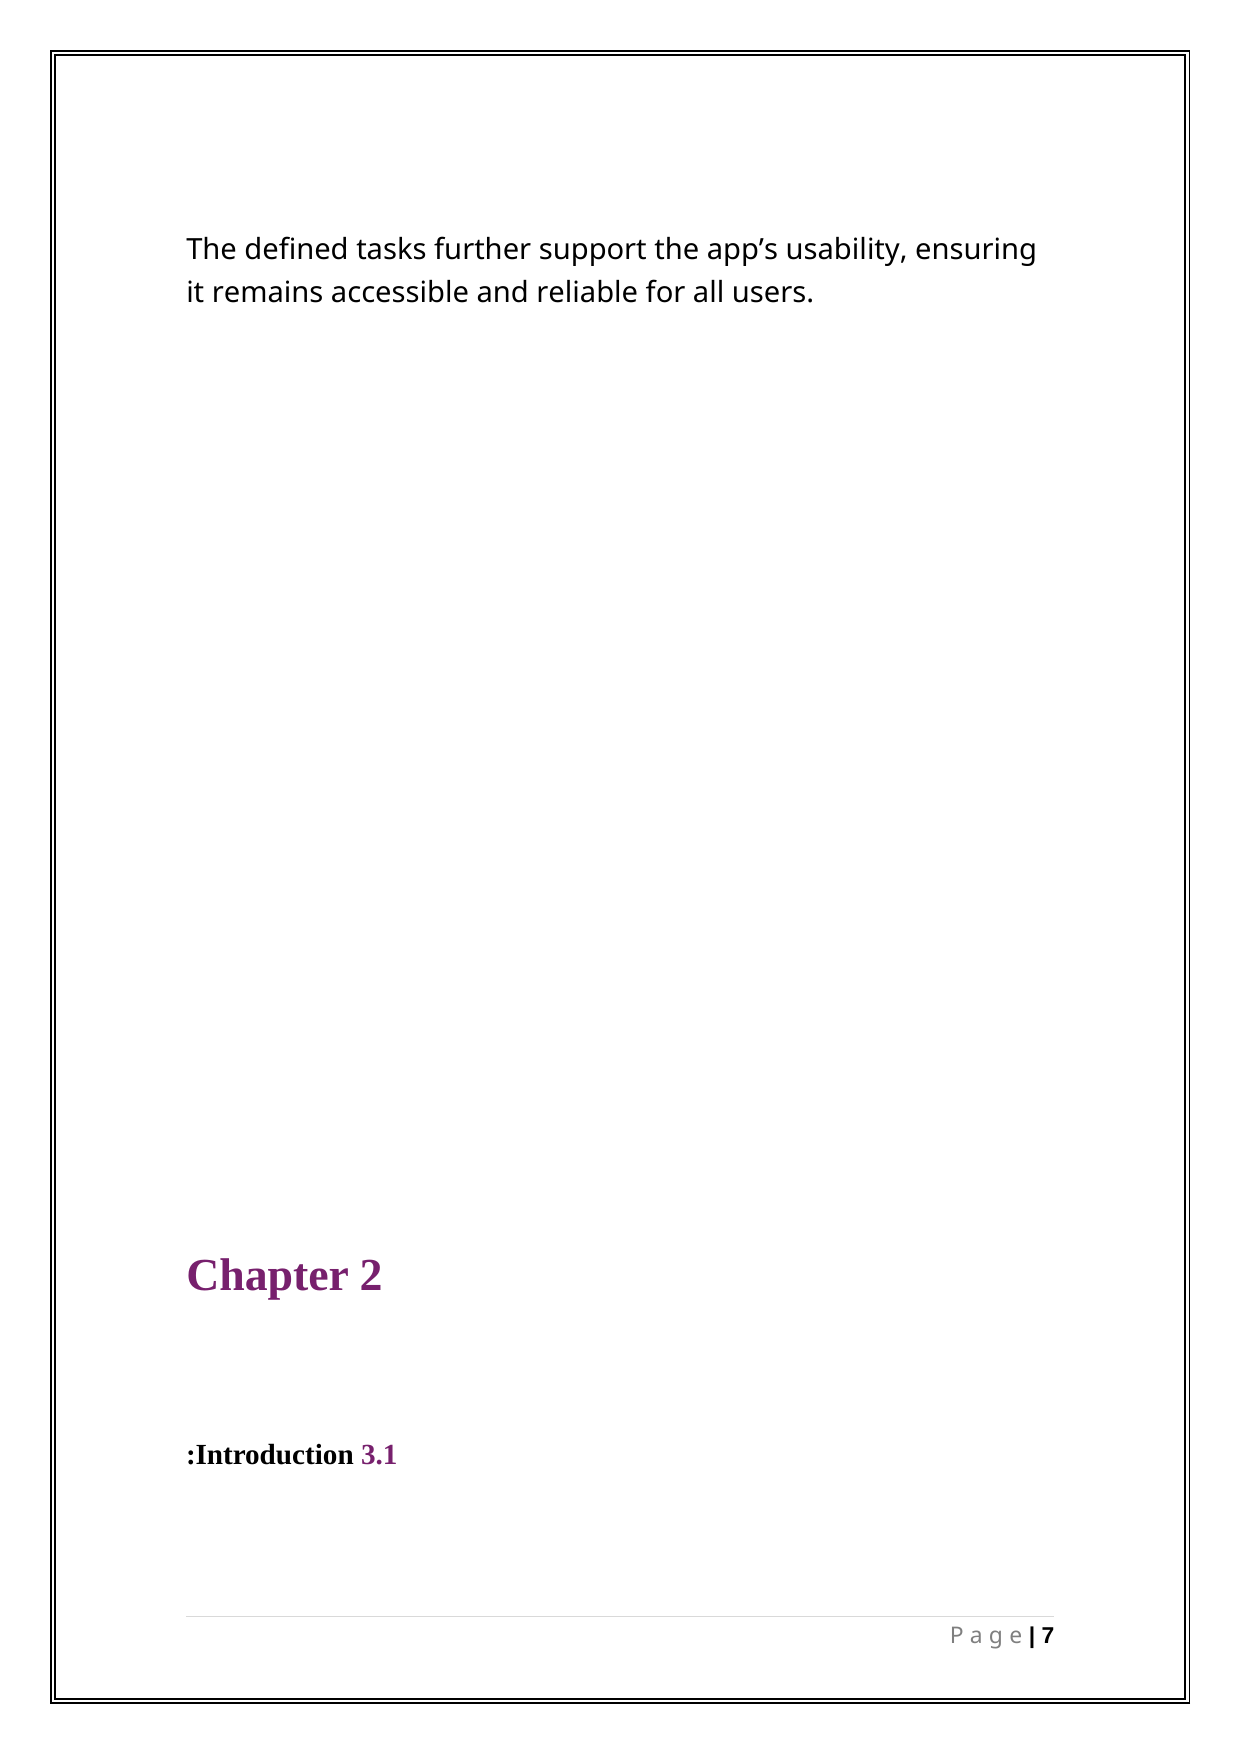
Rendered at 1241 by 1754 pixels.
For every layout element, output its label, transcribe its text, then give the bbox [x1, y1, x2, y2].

text 3.1 Introduction: [186, 1437, 1054, 1470]
